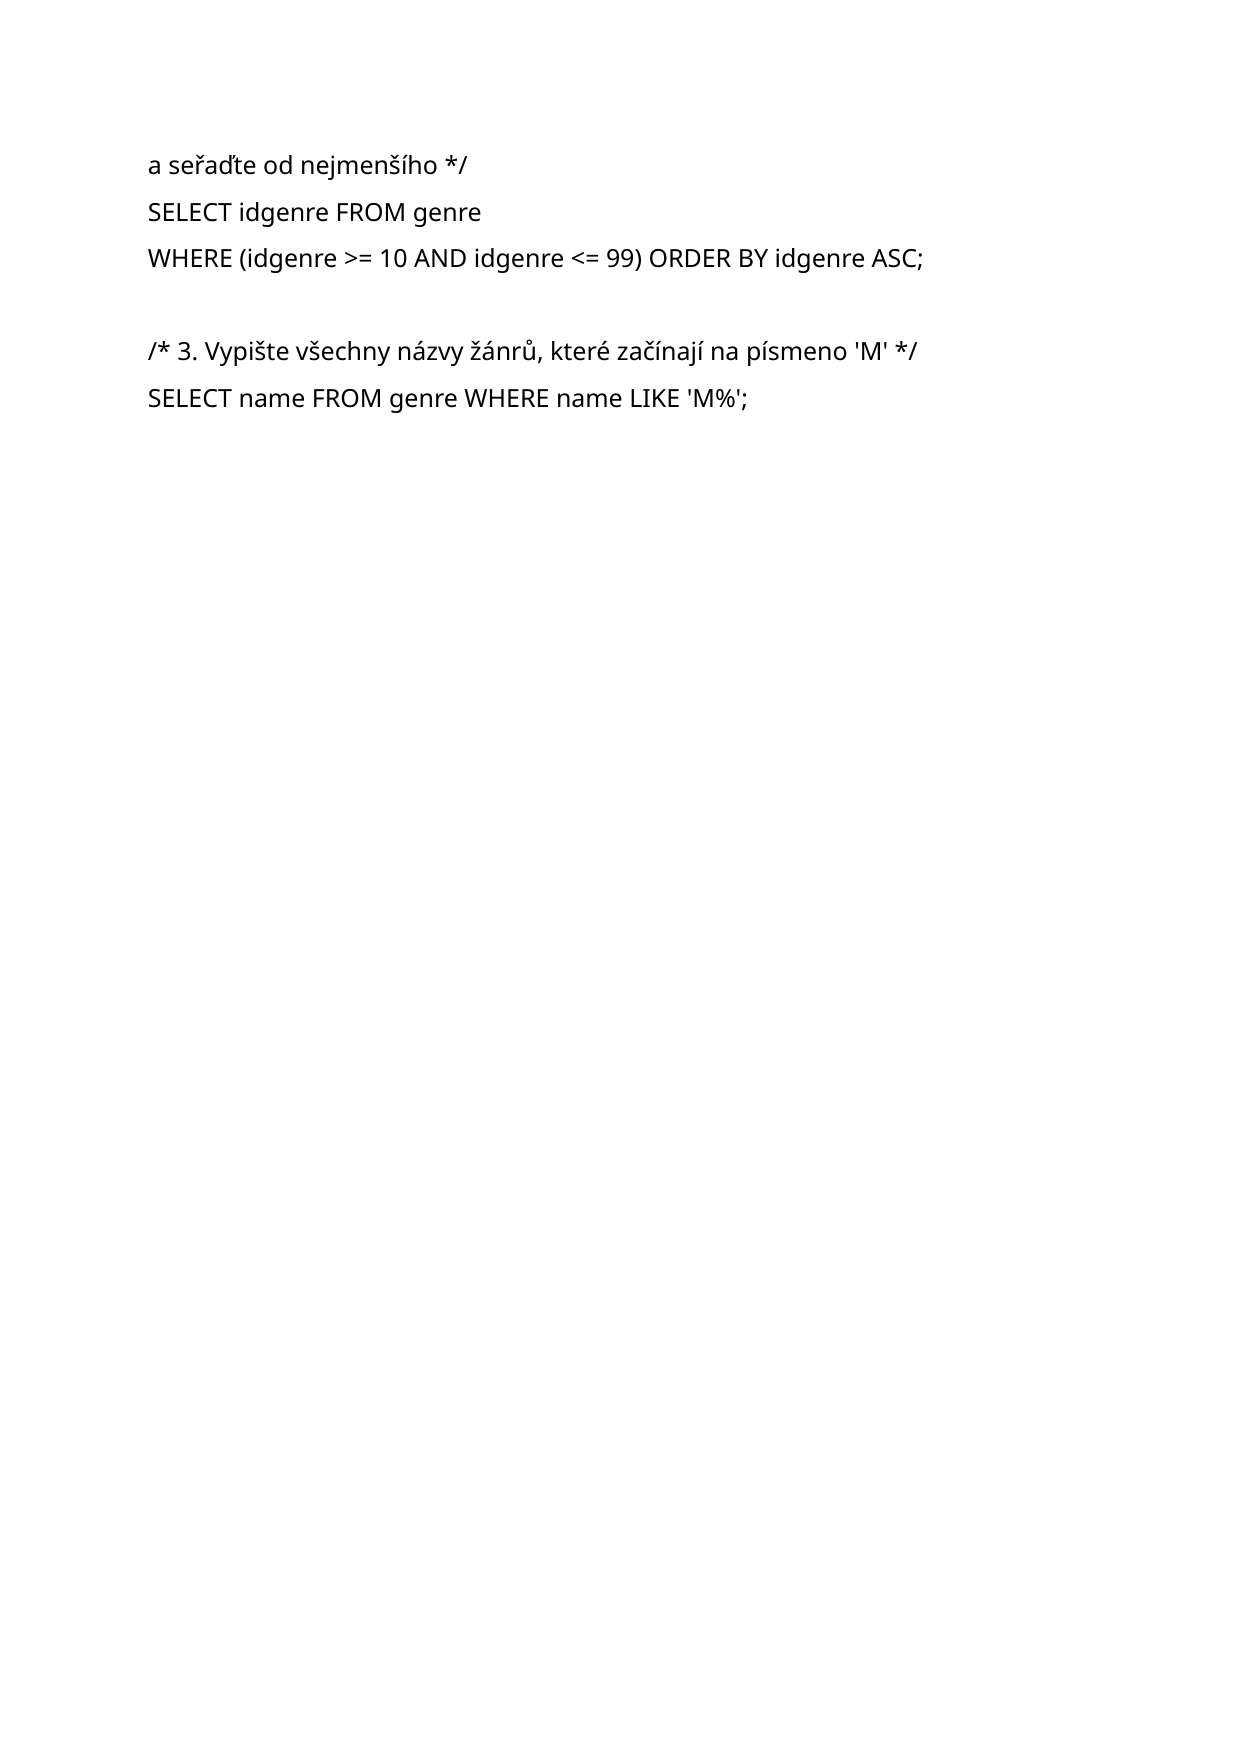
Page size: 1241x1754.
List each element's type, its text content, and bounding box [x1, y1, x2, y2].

text a seřaďte od nejmenšího */ [148, 148, 1093, 182]
text WHERE (idgenre >= 10 AND idgenre <= 99) ORDER BY idgenre ASC; [148, 241, 1093, 275]
text SELECT name FROM genre WHERE name LIKE 'M%'; [148, 380, 1093, 414]
text SELECT idgenre FROM genre [148, 194, 1093, 228]
text /* 3. Vypište všechny názvy žánrů, které začínají na písmeno 'M' */ [148, 334, 1093, 368]
